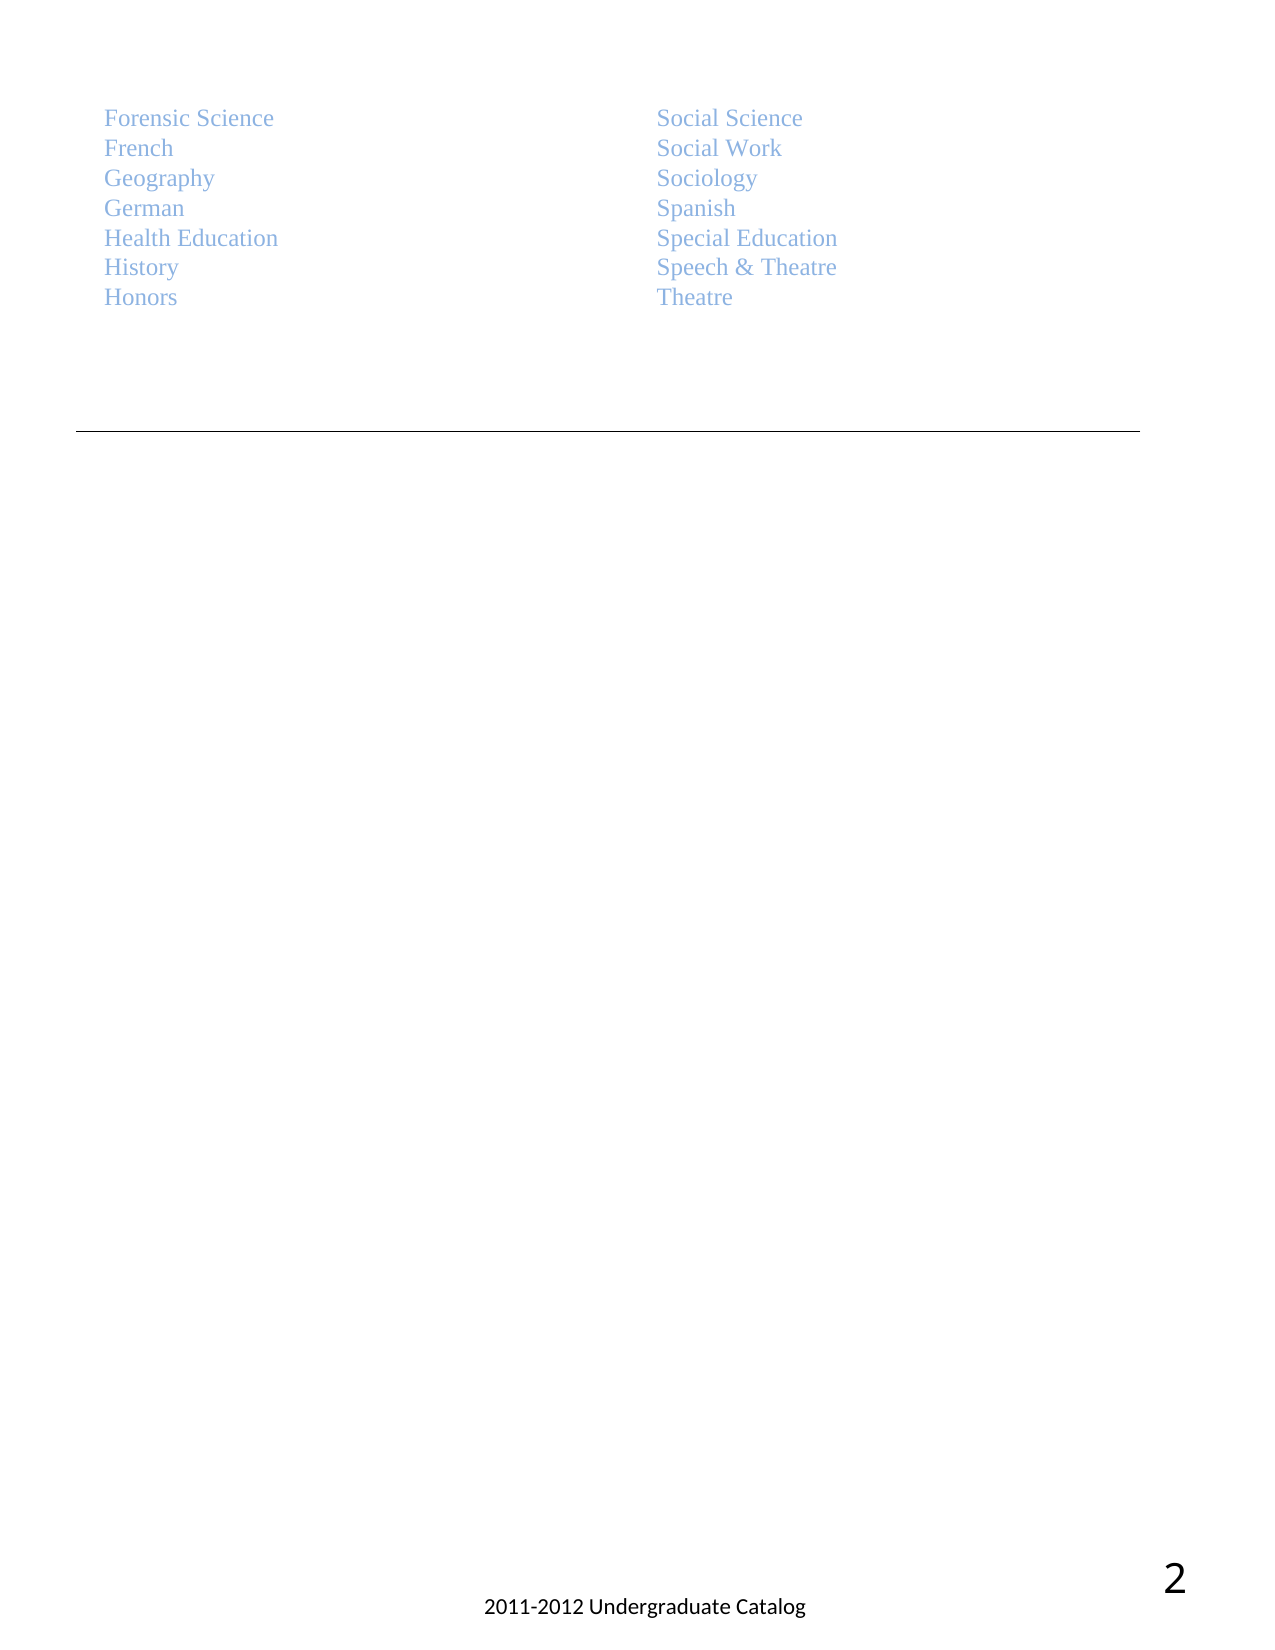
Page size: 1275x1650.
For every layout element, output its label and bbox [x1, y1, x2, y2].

table_header [617, 103, 1169, 342]
table_header [65, 103, 617, 342]
